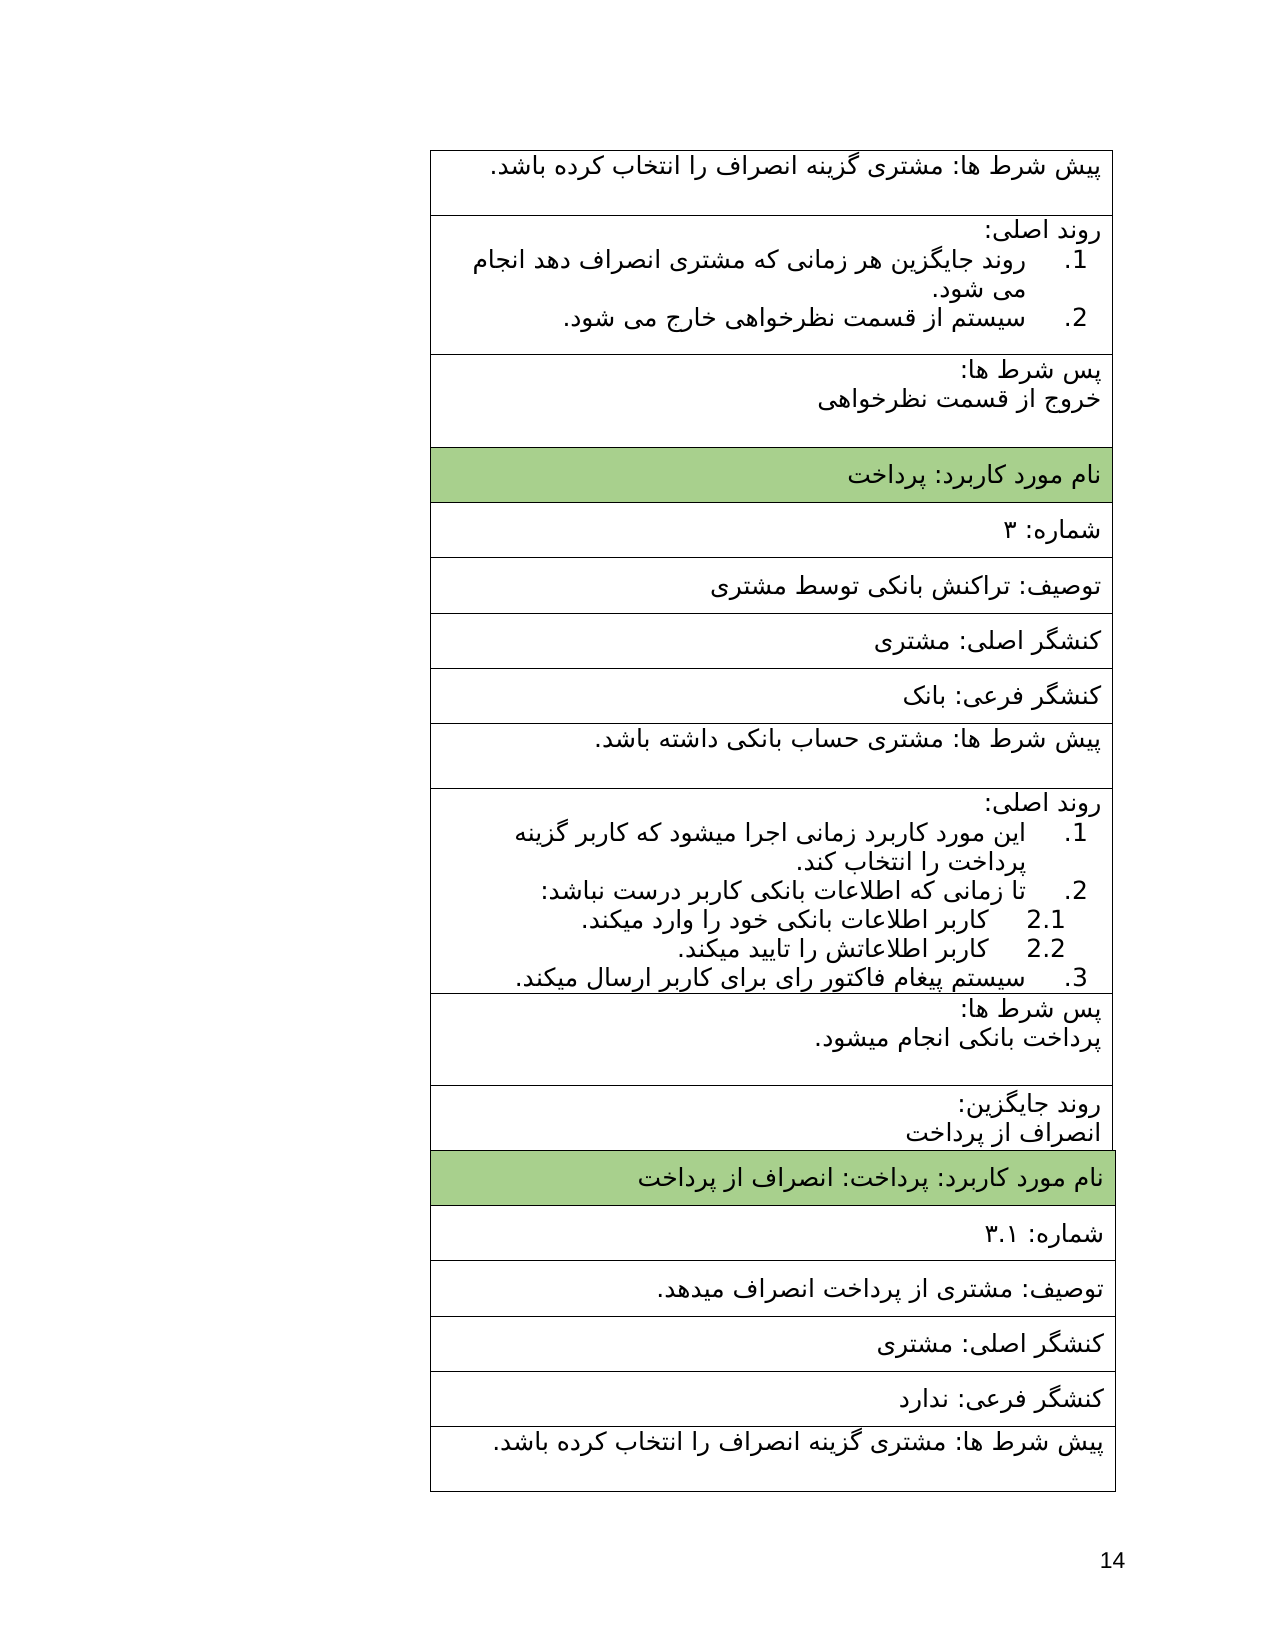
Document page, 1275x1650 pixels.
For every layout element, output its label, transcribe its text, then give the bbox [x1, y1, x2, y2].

table_cell شماره: ۳.۱ [431, 1206, 1115, 1260]
table_cell پیش شرط ها: مشتری حساب بانکی داشته باشد. [431, 724, 1112, 787]
table_cell شماره: ۳ [431, 503, 1112, 557]
table_cell روند جایگزین: انصراف از پرداخت [431, 1086, 1112, 1150]
table_cell روند اصلی: این مورد کاربرد زمانی اجرا میشود که کاربر گزینه پرداخت را انتخاب کند. تا زمانی که اطلاعات بانکی کاربر درست نباشد: کاربر اطلاعات بانکی خود را وارد میکند. کاربر اطلاعاتش را تایید میکند. سیستم پیغام فاکتور رای برای کاربر ارسال میکند. [431, 789, 1112, 993]
table_cell نام مورد کاربرد: پرداخت: انصراف از پرداخت [431, 1151, 1115, 1205]
table_cell روند اصلی: روند جایگزین هر زمانی که مشتری انصراف دهد انجام می شود. سیستم از قسمت نظرخواهی خارج می شود. [431, 216, 1112, 354]
table_cell نام مورد کاربرد: پرداخت [431, 448, 1112, 502]
table_cell پس شرط ها: خروج از قسمت نظرخواهی [431, 355, 1112, 447]
table_cell کنشگر فرعی: بانک [431, 669, 1112, 723]
table_cell کنشگر فرعی: ندارد [431, 1372, 1115, 1426]
table_cell توصیف: مشتری از پرداخت انصراف میدهد. [431, 1261, 1115, 1316]
table_cell کنشگر اصلی: مشتری [431, 614, 1112, 668]
table_cell پیش شرط ها: مشتری گزینه انصراف را انتخاب کرده باشد. [431, 1427, 1115, 1491]
table_cell پیش شرط ها: مشتری گزینه انصراف را انتخاب کرده باشد. [431, 151, 1112, 214]
table_cell توصیف: تراکنش بانکی توسط مشتری [431, 558, 1112, 612]
table_cell پس شرط ها: پرداخت بانکی انجام میشود. [431, 994, 1112, 1085]
table_cell کنشگر اصلی: مشتری [431, 1317, 1115, 1371]
